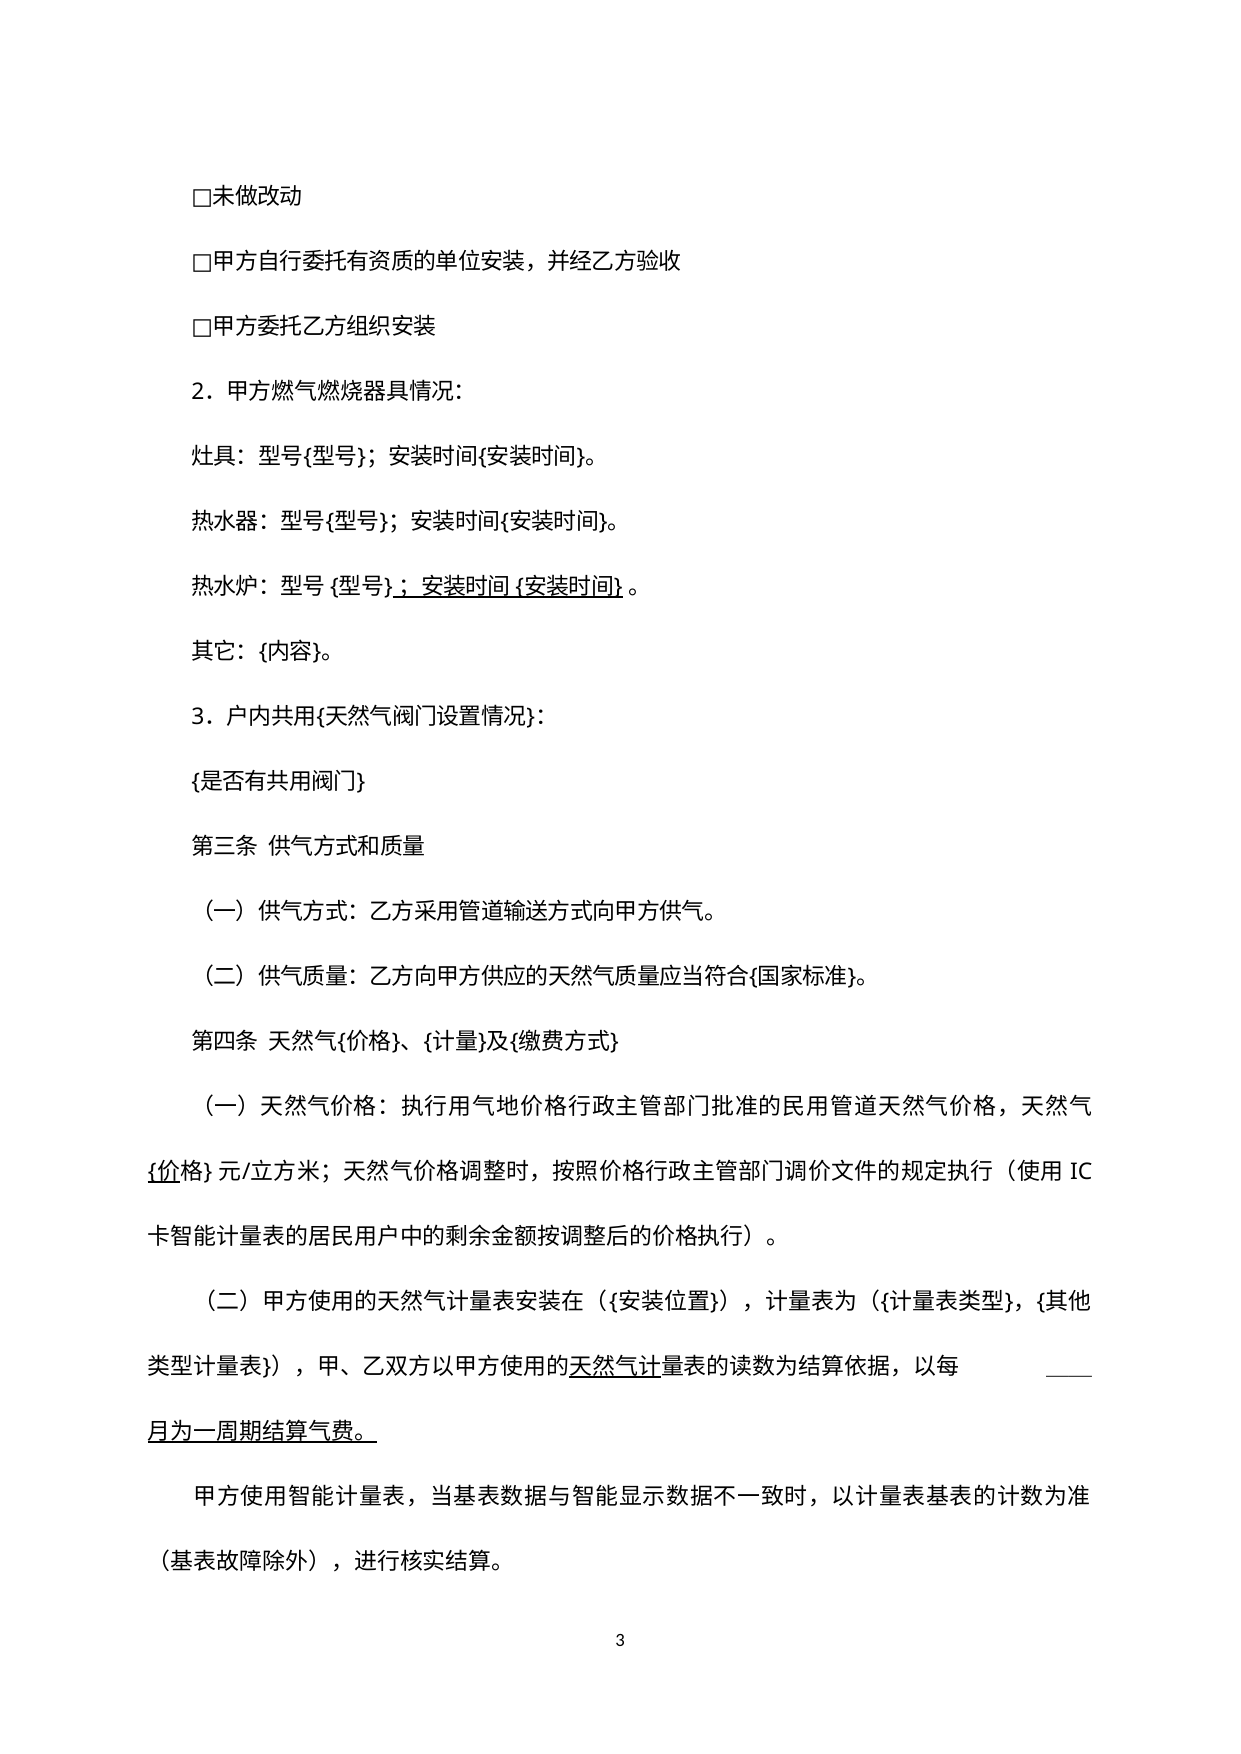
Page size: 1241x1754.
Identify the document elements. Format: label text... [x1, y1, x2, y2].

text 甲方使用智能计量表，当基表数据与智能显示数据不一致时，以计量表基表的计数为准（基表故障除外），进行核实结算。 [148, 1462, 1092, 1592]
text （一）天然气价格：执行用气地价格行政主管部门批准的民用管道天然气价格，天然气 {价格} 元/立方米；天然气价格调整时，按照价格行政主管部门调价文件的规定执行（使用IC卡智能计量表的居民用户中的剩余金额按调整后的价格执行）。 [148, 1072, 1092, 1267]
text 3．户内共用{天然气阀门设置情况}： [148, 682, 1092, 747]
text □甲方自行委托有资质的单位安装，并经乙方验收 [148, 227, 1092, 292]
text （二）甲方使用的天然气计量表安装在（{安装位置}），计量表为（{计量表类型}，{其他类型计量表}），甲、乙双方以甲方使用的天然气计量表的读数为结算依据，以每 ＿＿ 月为一周期结算气费。 [148, 1267, 1092, 1462]
text 热水器：型号{型号}；安装时间{安装时间}。 [148, 487, 1092, 552]
text 第四条 天然气{价格}、{计量}及{缴费方式} [148, 1007, 1092, 1072]
text □未做改动 [148, 162, 1092, 227]
text 2．甲方燃气燃烧器具情况： [148, 357, 1092, 422]
text 第三条 供气方式和质量 [148, 812, 1092, 877]
text □甲方委托乙方组织安装 [148, 292, 1092, 357]
text 热水炉：型号 {型号} ；安装时间 {安装时间} 。 [148, 552, 1092, 617]
text （一）供气方式：乙方采用管道输送方式向甲方供气。 [148, 877, 1092, 942]
text 其它：{内容}。 [148, 617, 1092, 682]
text {是否有共用阀门} [148, 747, 1092, 812]
text 灶具：型号{型号}；安装时间{安装时间}。 [148, 422, 1092, 487]
text （二）供气质量：乙方向甲方供应的天然气质量应当符合{国家标准}。 [148, 942, 1092, 1007]
